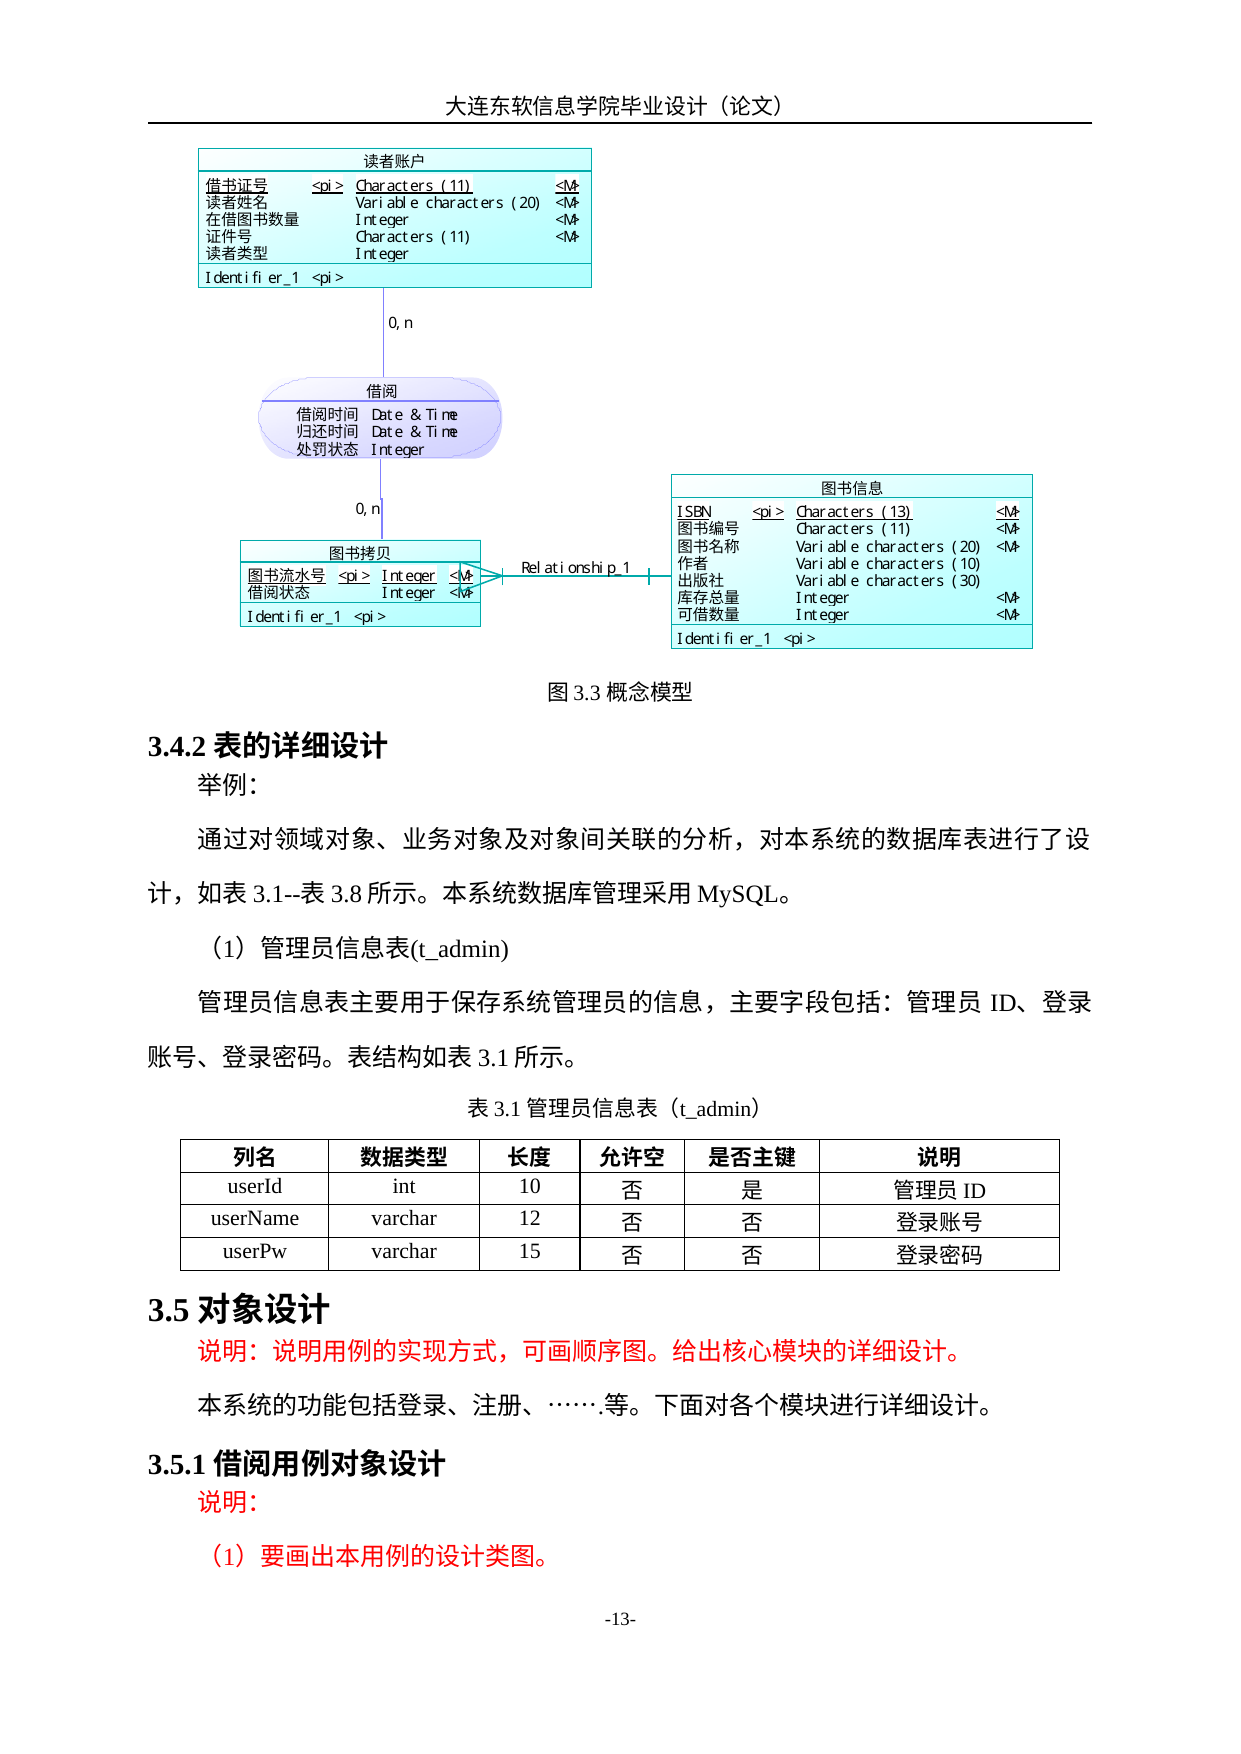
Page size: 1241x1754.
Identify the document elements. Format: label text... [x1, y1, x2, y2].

subtitle 3.4.2 表的详细设计 [148, 723, 1092, 765]
table_cell 15 [480, 1238, 579, 1270]
table_cell varchar [329, 1205, 479, 1237]
text 说明：说明用例的实现方式，可画顺序图。给出核心模块的详细设计。 [148, 1331, 1092, 1368]
text 本系统的功能包括登录、注册、…….等。下面对各个模块进行详细设计。 [148, 1386, 1092, 1422]
table_cell 否 [685, 1205, 819, 1237]
table_cell userName [181, 1205, 328, 1237]
table_header 长度 [480, 1140, 579, 1172]
subtitle 3.5 对象设计 [148, 1283, 1092, 1331]
table_header 是否主键 [685, 1140, 819, 1172]
table_cell 登录账号 [820, 1205, 1059, 1237]
table_cell 否 [581, 1205, 684, 1237]
subtitle 3.5.1 借阅用例对象设计 [148, 1440, 1092, 1482]
table_cell userPw [181, 1238, 328, 1270]
table_cell 是 [685, 1173, 819, 1204]
table_cell int [329, 1173, 479, 1204]
text 图3.3 概念模型 [148, 675, 1092, 707]
text 通过对领域对象、业务对象及对象间关联的分析，对本系统的数据库表进行了设计，如表3.1--表3.8所示。本系统数据库管理采用MySQL。 [148, 819, 1092, 910]
table_header 数据类型 [329, 1140, 479, 1172]
table_cell 否 [581, 1238, 684, 1270]
table_header 列名 [181, 1140, 328, 1172]
table_cell varchar [329, 1238, 479, 1270]
table_cell 登录密码 [820, 1238, 1059, 1270]
text （1）要画出本用例的设计类图。 [148, 1537, 1092, 1573]
text 举例： [148, 765, 1092, 801]
text 管理员信息表主要用于保存系统管理员的信息，主要字段包括：管理员ID、登录账号、登录密码。表结构如表3.1所示。 [148, 983, 1092, 1073]
text （1）管理员信息表(t_admin) [148, 928, 1092, 964]
table_cell 12 [480, 1205, 579, 1237]
text 表3.1 管理员信息表（t_admin） [148, 1091, 1092, 1123]
table_header 允许空 [581, 1140, 684, 1172]
table_cell userId [181, 1173, 328, 1204]
table_cell 10 [480, 1173, 579, 1204]
table_cell 否 [581, 1173, 684, 1204]
table_cell 管理员ID [820, 1173, 1059, 1204]
text 说明： [148, 1482, 1092, 1519]
table_cell 否 [685, 1238, 819, 1270]
table_header 说明 [820, 1140, 1059, 1172]
